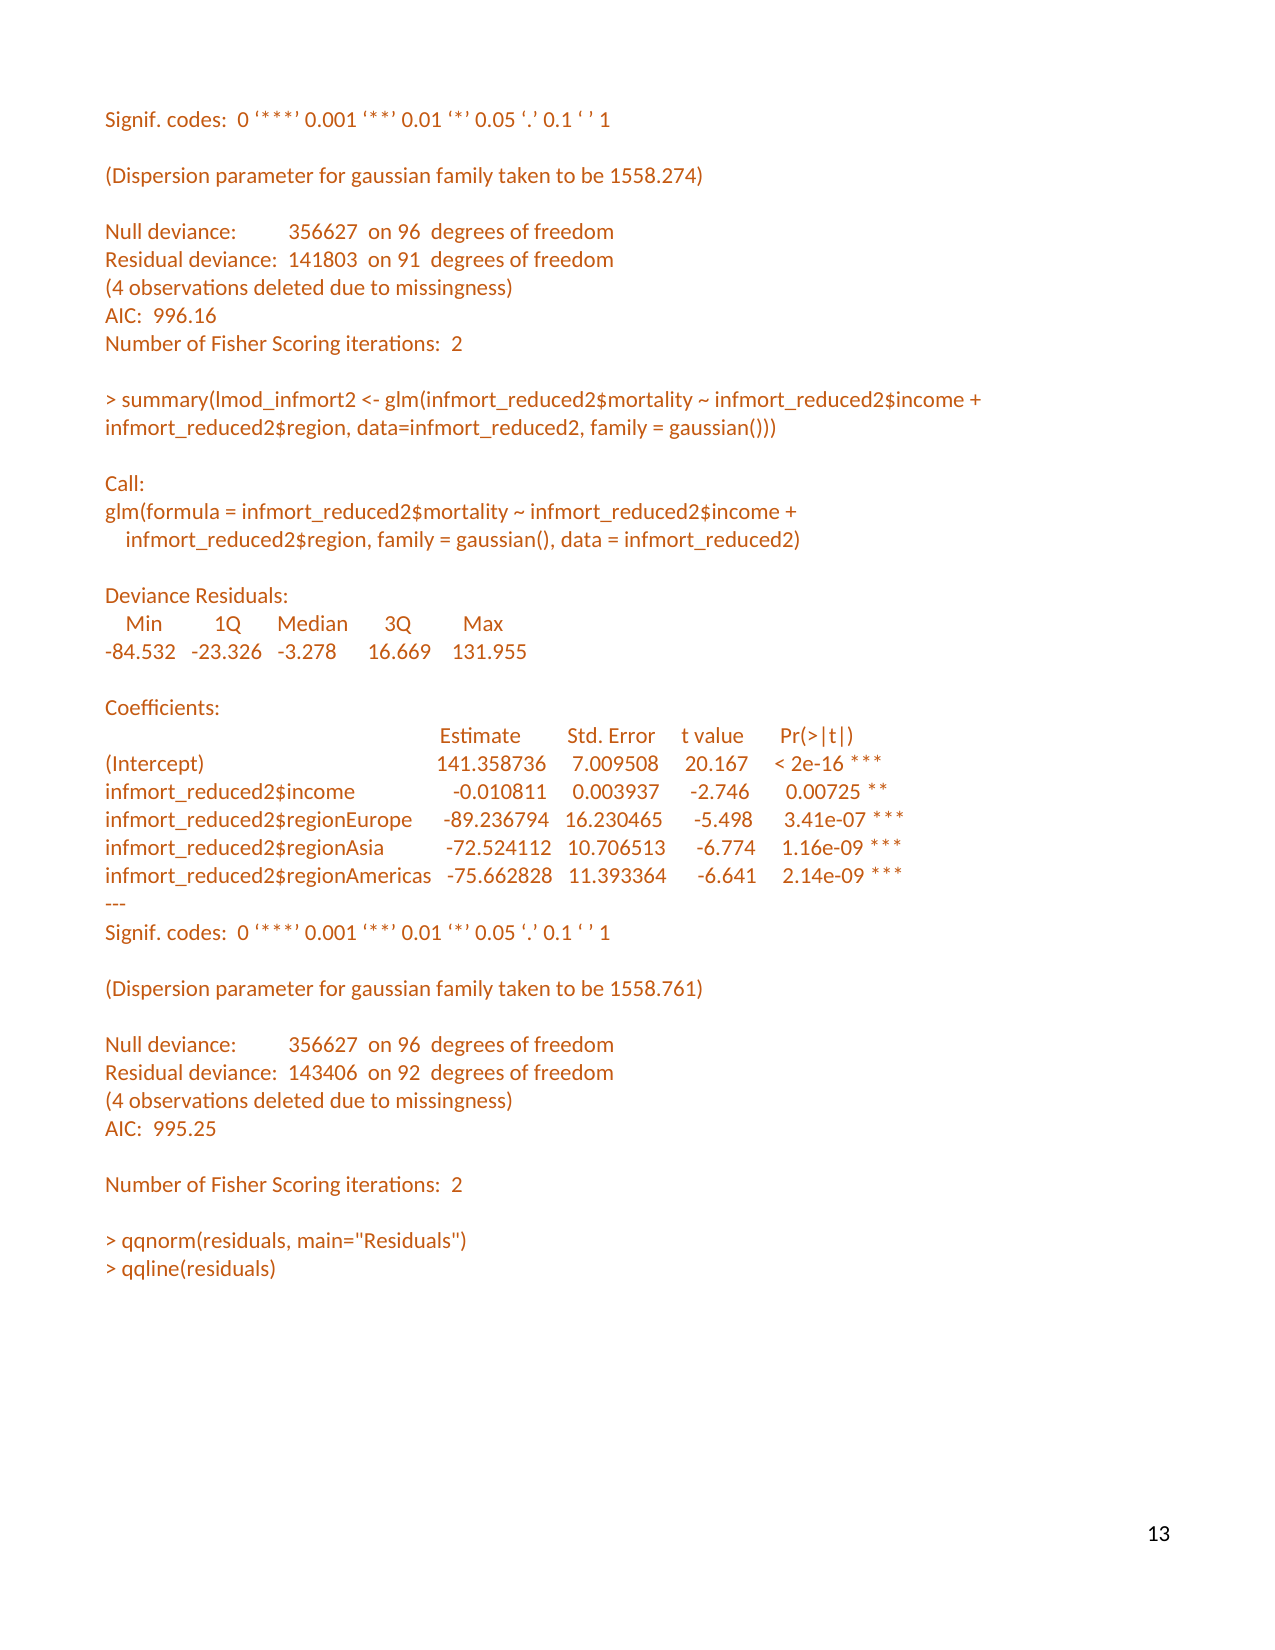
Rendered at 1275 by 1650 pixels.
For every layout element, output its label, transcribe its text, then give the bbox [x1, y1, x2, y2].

text infmort_reduced2$regionEurope -89.236794 16.230465 -5.498 3.41e-07 *** [105, 806, 1170, 833]
text (Dispersion parameter for gaussian family taken to be 1558.274) [105, 161, 1170, 189]
text infmort_reduced2$region, family = gaussian(), data = infmort_reduced2) [105, 525, 1170, 553]
text Call: [105, 469, 1170, 497]
text infmort_reduced2$regionAmericas -75.662828 11.393364 -6.641 2.14e-09 *** [105, 862, 1170, 889]
text Min 1Q Median 3Q Max [105, 609, 1170, 637]
text (Dispersion parameter for gaussian family taken to be 1558.761) [105, 974, 1170, 1002]
text infmort_reduced2$income -0.010811 0.003937 -2.746 0.00725 ** [105, 777, 1170, 806]
text Signif. codes: 0 ‘***’ 0.001 ‘**’ 0.01 ‘*’ 0.05 ‘.’ 0.1 ‘ ’ 1 [105, 105, 1170, 133]
text Signif. codes: 0 ‘***’ 0.001 ‘**’ 0.01 ‘*’ 0.05 ‘.’ 0.1 ‘ ’ 1 [105, 918, 1170, 946]
text > qqnorm(residuals, main="Residuals") [105, 1226, 1170, 1254]
text (4 observations deleted due to missingness) [105, 273, 1170, 301]
text (Intercept) 141.358736 7.009508 20.167 < 2e-16 *** [105, 749, 1170, 777]
text > summary(lmod_infmort2 <- glm(infmort_reduced2$mortality ~ infmort_reduced2$income + infmort_reduced2$region, data=infmort_reduced2, family = gaussian())) [105, 385, 1170, 441]
text AIC: 996.16 [105, 301, 1170, 329]
text infmort_reduced2$regionAsia -72.524112 10.706513 -6.774 1.16e-09 *** [105, 833, 1170, 862]
text Deviance Residuals: [105, 581, 1170, 609]
text glm(formula = infmort_reduced2$mortality ~ infmort_reduced2$income + [105, 497, 1170, 525]
text Null deviance: 356627 on 96 degrees of freedom [105, 217, 1170, 245]
text --- [105, 889, 1170, 918]
text > qqline(residuals) [105, 1254, 1170, 1282]
text Residual deviance: 143406 on 92 degrees of freedom [105, 1058, 1170, 1086]
text Number of Fisher Scoring iterations: 2 [105, 329, 1170, 357]
text (4 observations deleted due to missingness) [105, 1086, 1170, 1114]
text Estimate Std. Error t value Pr(>|t|) [105, 721, 1170, 749]
text Number of Fisher Scoring iterations: 2 [105, 1170, 1170, 1198]
text Residual deviance: 141803 on 91 degrees of freedom [105, 245, 1170, 273]
text Null deviance: 356627 on 96 degrees of freedom [105, 1030, 1170, 1058]
text Coefficients: [105, 693, 1170, 721]
text -84.532 -23.326 -3.278 16.669 131.955 [105, 637, 1170, 665]
text AIC: 995.25 [105, 1114, 1170, 1142]
